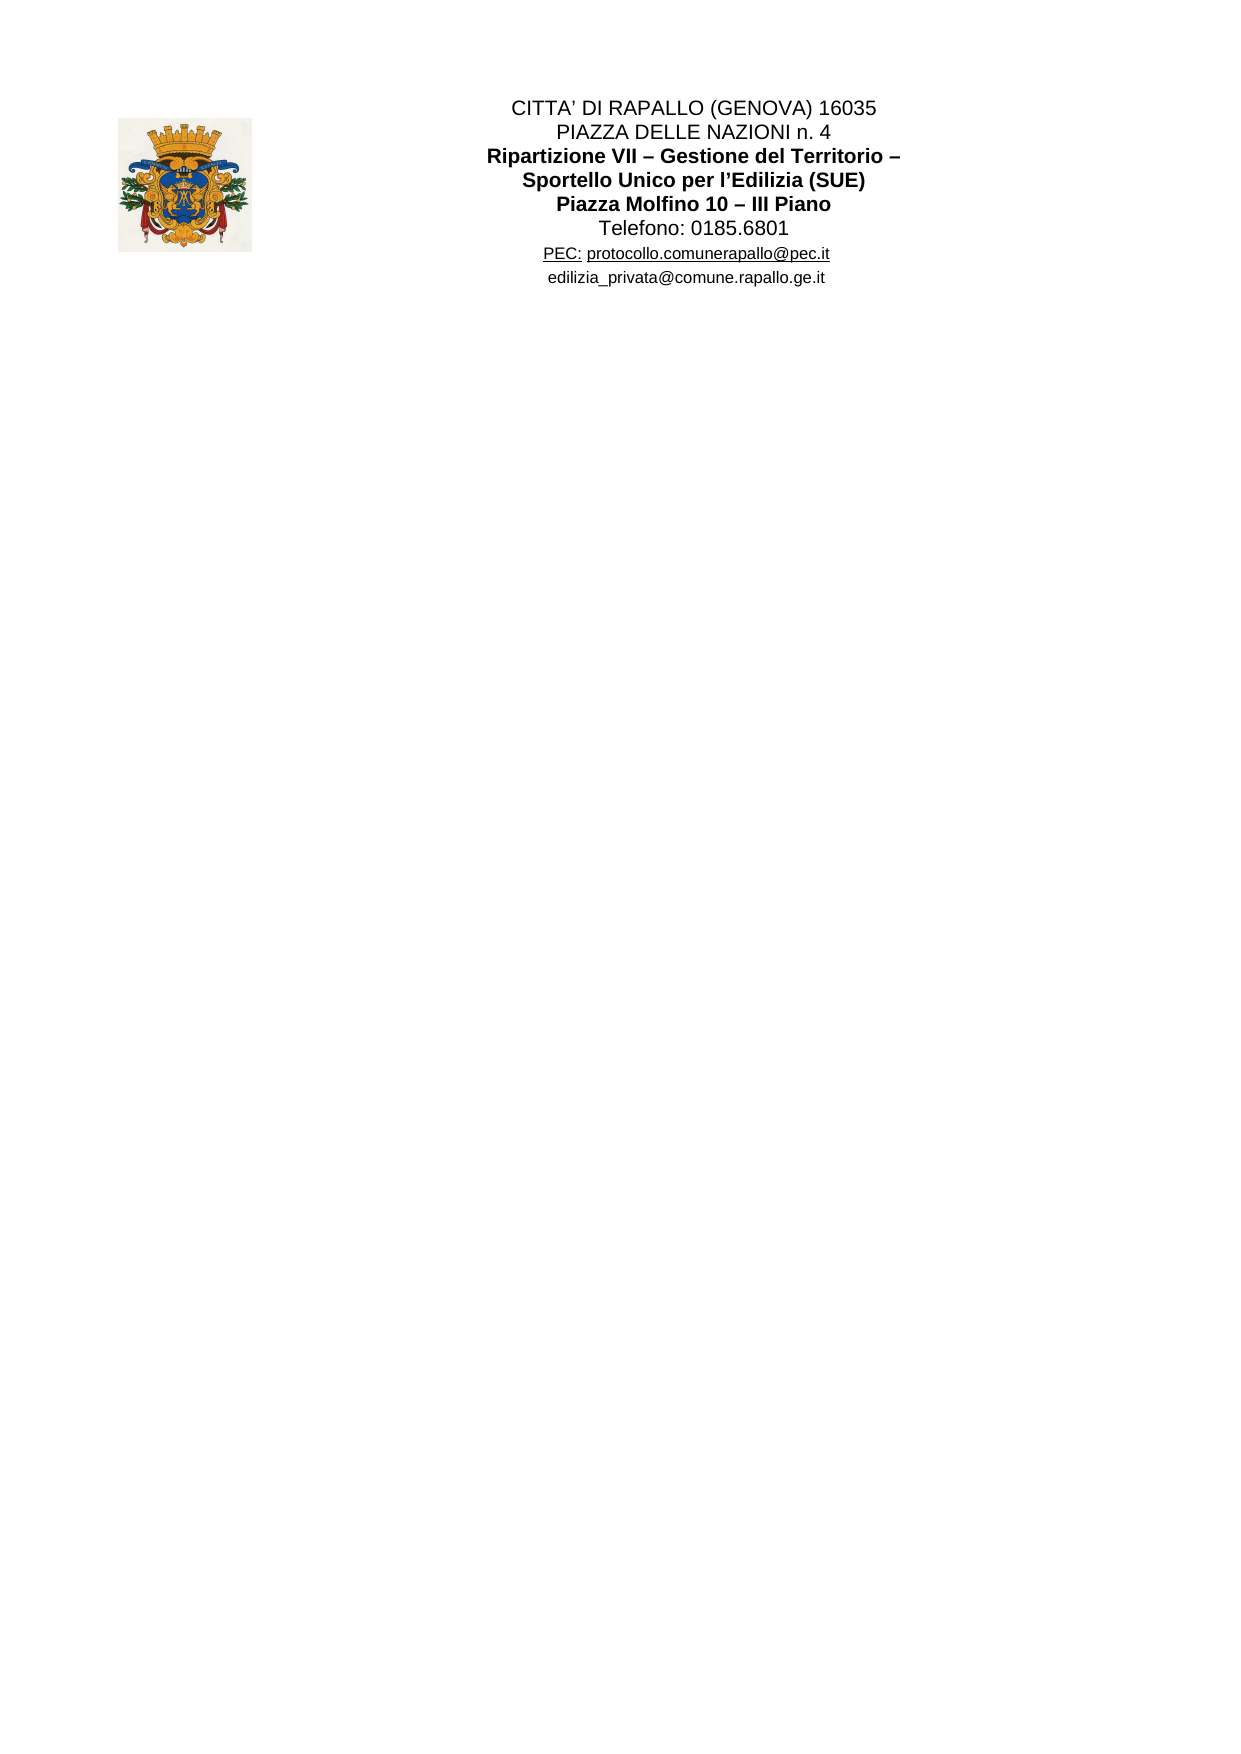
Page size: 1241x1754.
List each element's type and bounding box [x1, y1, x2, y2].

picture [118, 118, 252, 252]
